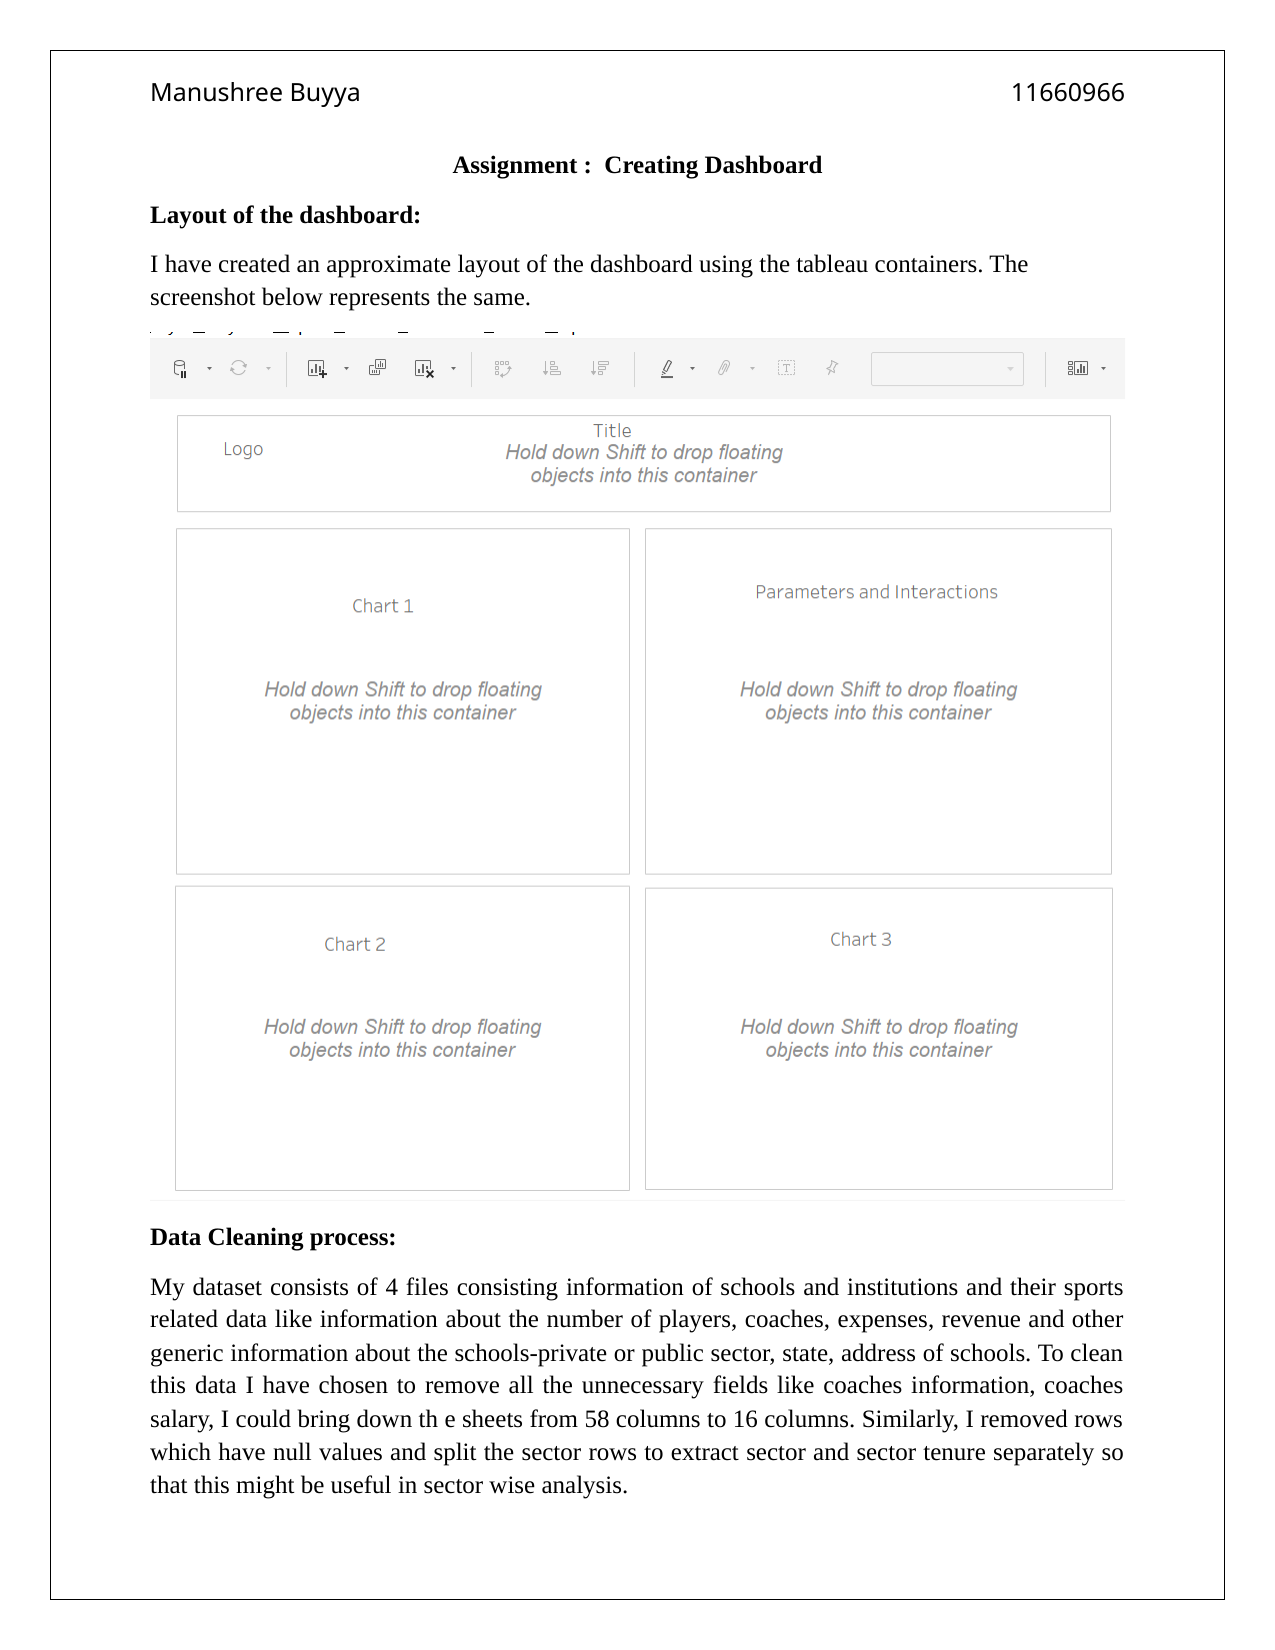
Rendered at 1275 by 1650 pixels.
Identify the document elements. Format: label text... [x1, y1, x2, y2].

picture [150, 332, 1125, 1201]
text Assignment : Creating Dashboard [150, 150, 1125, 179]
text Data Cleaning process: [150, 1222, 1125, 1251]
text My dataset consists of 4 files consisting information of schools and institutions and their sports related data like information about the number of players, coaches, expenses, revenue and other generic information about the schools-private or public sector, state, address of schools. To clean this data I have chosen to remove all the unnecessary fields like coaches information, coaches salary, I could bring down th e sheets from 58 columns to 16 columns. Similarly, I removed rows which have null values and split the sector rows to extract sector and sector tenure separately so that this might be useful in sector wise analysis. [150, 1272, 1125, 1498]
text Layout of the dashboard: [150, 200, 1125, 228]
text I have created an approximate layout of the dashboard using the tableau containers. The screenshot below represents the same. [150, 249, 1125, 311]
